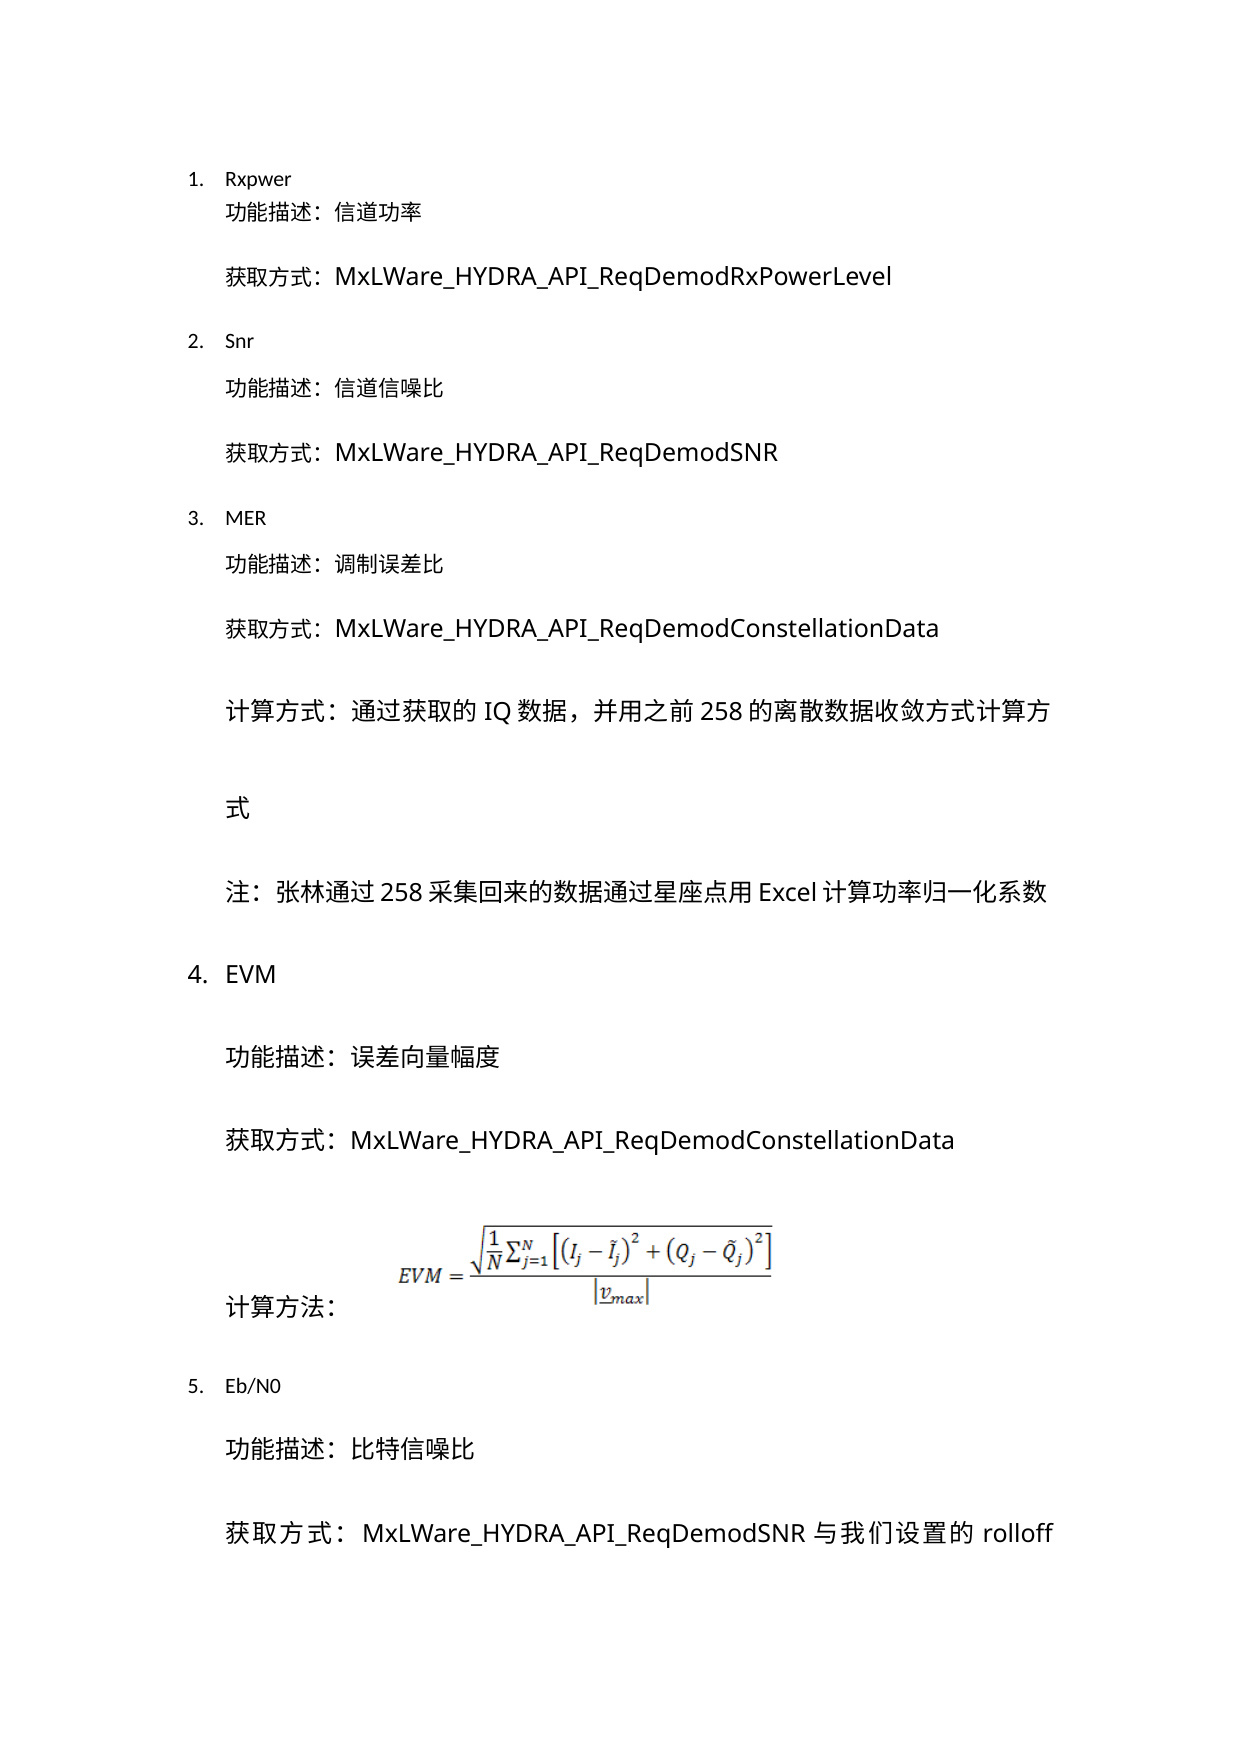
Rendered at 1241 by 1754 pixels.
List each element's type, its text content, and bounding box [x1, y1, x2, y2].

list 功能描述：误差向量幅度 [225, 1023, 1053, 1088]
list 获取方式：MxLWare_HYDRA_API_ReqDemodSNR [225, 419, 1053, 484]
list 获取方式：MxLWare_HYDRA_API_ReqDemodRxPowerLevel [225, 243, 1053, 308]
list 功能描述：比特信噪比 [225, 1416, 1053, 1481]
list EVM [187, 941, 1053, 1006]
list 功能描述：信道信噪比 [225, 371, 1053, 403]
list 获取方式：MxLWare_HYDRA_API_ReqDemodConstellationData [225, 1106, 1053, 1171]
list MER [187, 501, 1053, 533]
list 计算方式：通过获取的IQ数据，并用之前258的离散数据收敛方式计算方式 [225, 677, 1053, 839]
list Snr [187, 325, 1053, 357]
list 功能描述：信道功率 [225, 194, 1053, 227]
picture [350, 1189, 818, 1317]
list 功能描述：调制误差比 [225, 547, 1053, 579]
list 注：张林通过258采集回来的数据通过星座点用Excel计算功率归一化系数 [225, 858, 1053, 923]
list 获取方式：MxLWare_HYDRA_API_ReqDemodConstellationData [225, 595, 1053, 660]
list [225, 1499, 1053, 1564]
list Eb/N0 [187, 1370, 1053, 1402]
list Rxpwer [187, 162, 1053, 194]
